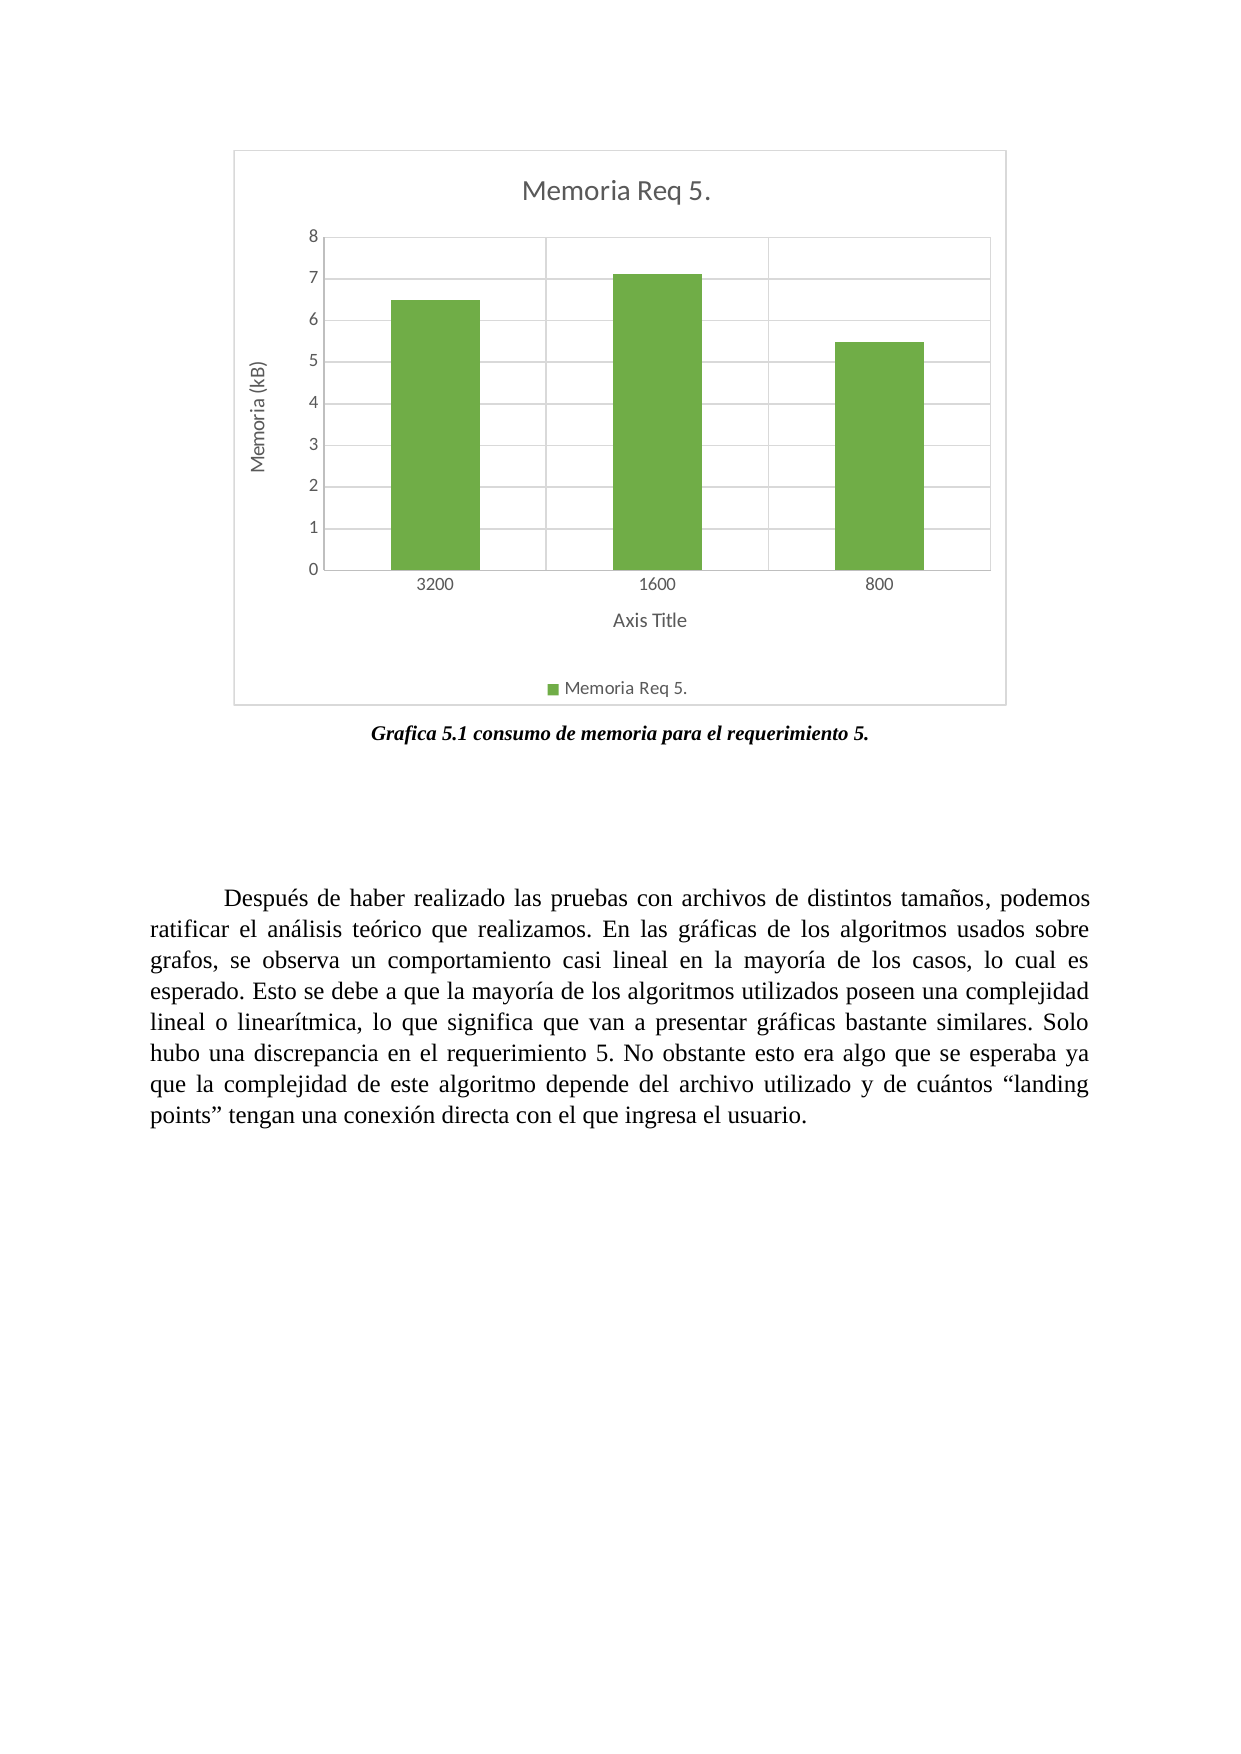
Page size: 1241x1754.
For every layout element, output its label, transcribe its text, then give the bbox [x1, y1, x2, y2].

text Después de haber realizado las pruebas con archivos de distintos tamaños, podemos ratificar el análisis teórico que realizamos. En las gráficas de los algoritmos usados sobre grafos, se observa un comportamiento casi lineal en la mayoría de los casos, lo cual es esperado. Esto se debe a que la mayoría de los algoritmos utilizados poseen una complejidad lineal o linearítmica, lo que significa que van a presentar gráficas bastante similares. Solo hubo una discrepancia en el requerimiento 5. No obstante esto era algo que se esperaba ya que la complejidad de este algoritmo depende del archivo utilizado y de cuántos “landing points” tengan una conexión directa con el que ingresa el usuario. [150, 883, 1090, 1129]
text Grafica 5.1 consumo de memoria para el requerimiento 5. [150, 721, 1090, 745]
